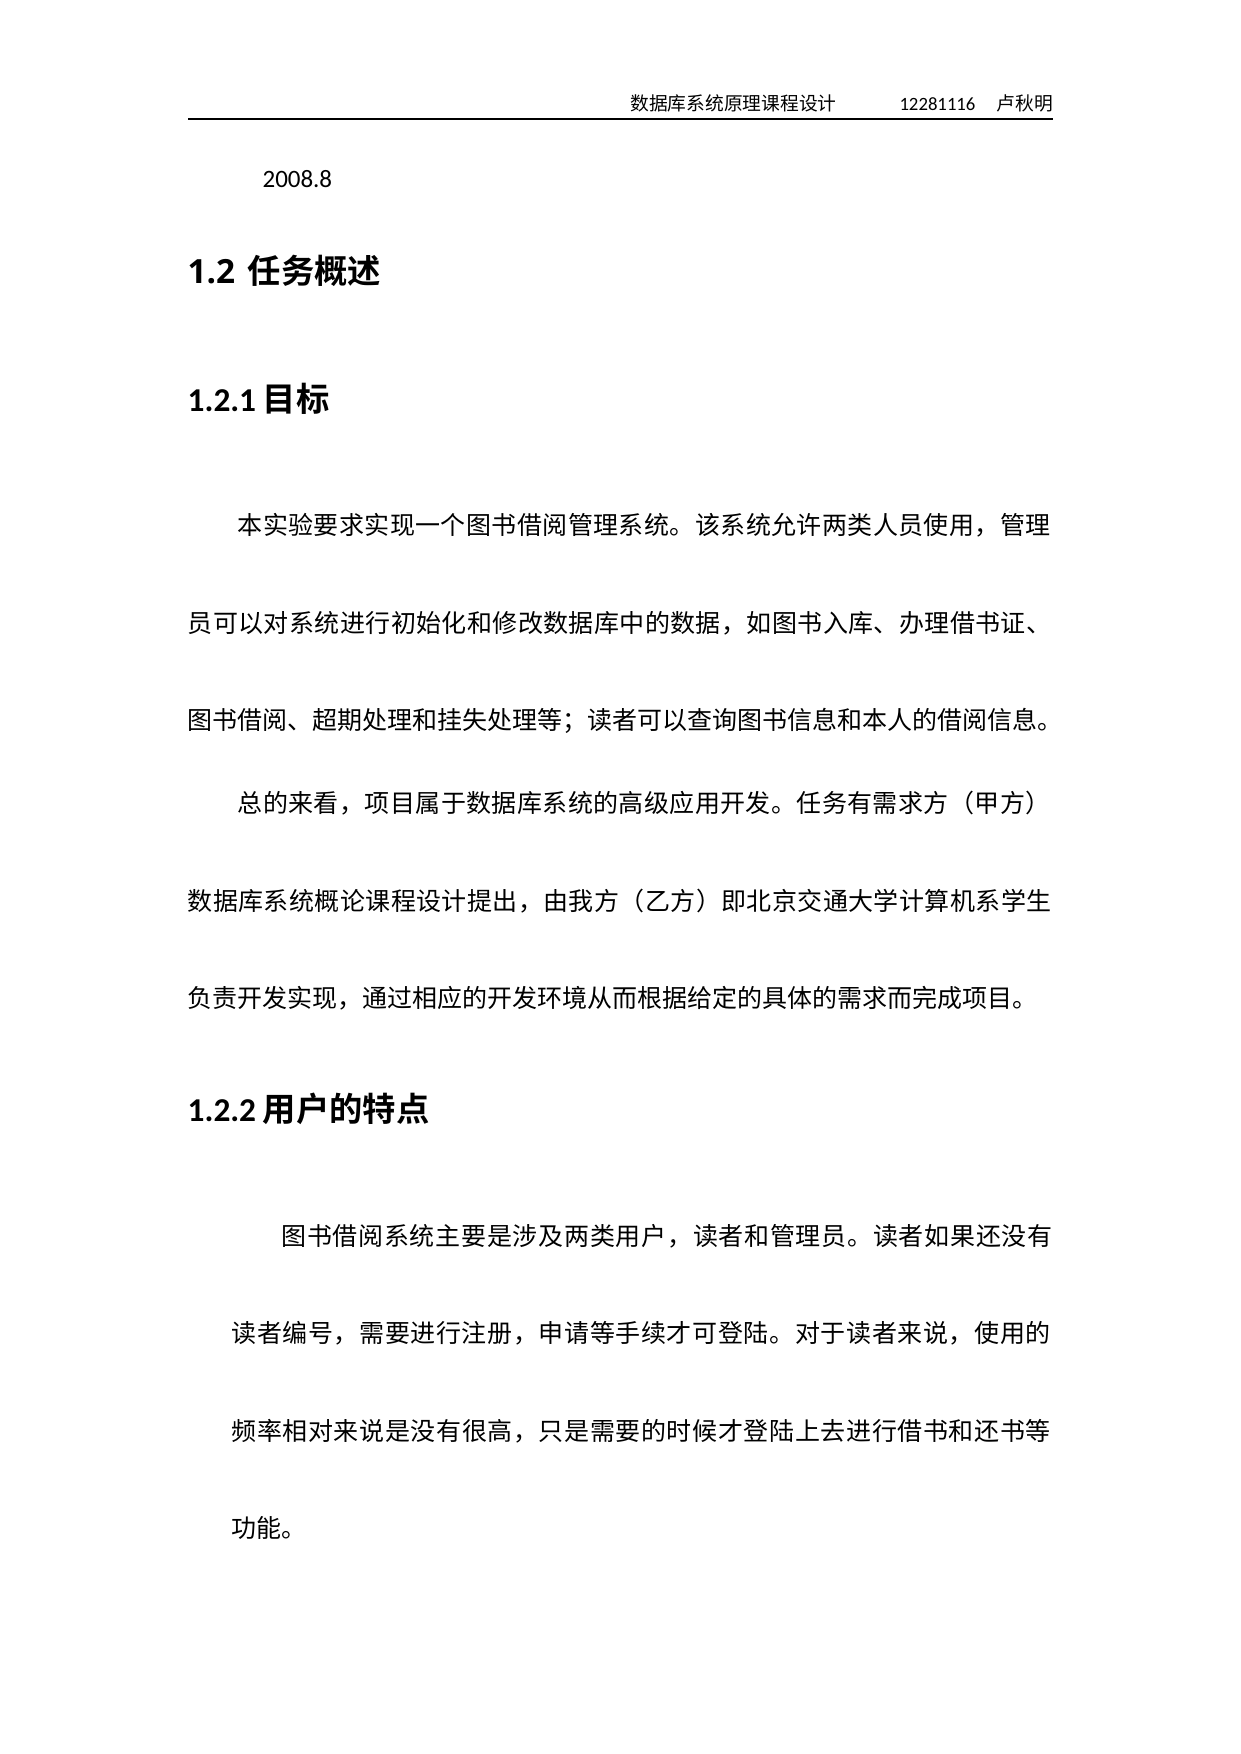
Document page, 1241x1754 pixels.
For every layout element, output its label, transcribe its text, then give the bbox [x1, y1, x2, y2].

text 本实验要求实现一个图书借阅管理系统。该系统允许两类人员使用，管理员可以对系统进行初始化和修改数据库中的数据，如图书入库、办理借书证、图书借阅、超期处理和挂失处理等；读者可以查询图书信息和本人的借阅信息。 [187, 491, 1053, 751]
subtitle 用户的特点 [187, 1075, 1053, 1140]
text 总的来看，项目属于数据库系统的高级应用开发。任务有需求方（甲方）数据库系统概论课程设计提出，由我方（乙方）即北京交通大学计算机系学生负责开发实现，通过相应的开发环境从而根据给定的具体的需求而完成项目。 [187, 769, 1053, 1029]
text 图书借阅系统主要是涉及两类用户，读者和管理员。读者如果还没有读者编号，需要进行注册，申请等手续才可登陆。对于读者来说，使用的频率相对来说是没有很高，只是需要的时候才登陆上去进行借书和还书等功能。 [231, 1202, 1053, 1559]
subtitle 任务概述 [187, 237, 1053, 302]
subtitle 目标 [187, 364, 1053, 429]
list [187, 162, 1053, 194]
